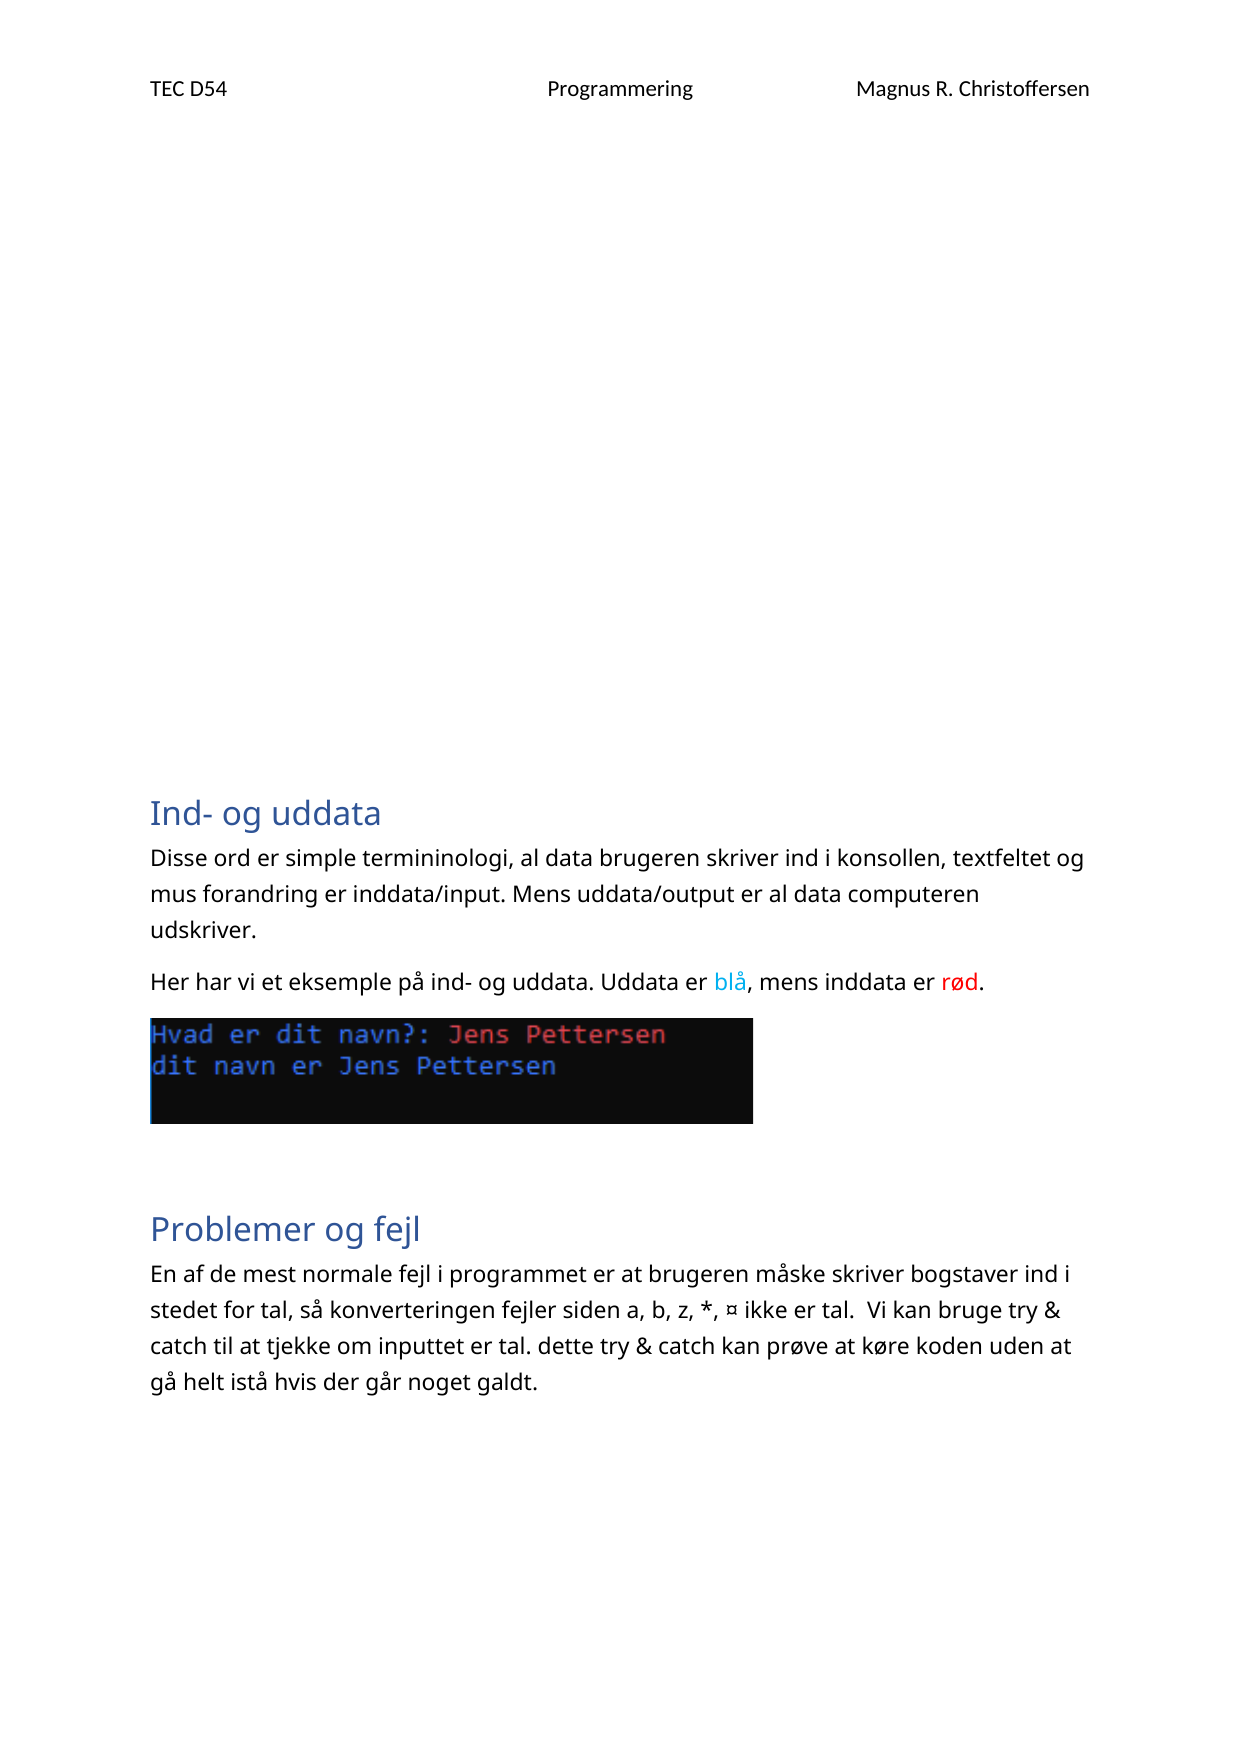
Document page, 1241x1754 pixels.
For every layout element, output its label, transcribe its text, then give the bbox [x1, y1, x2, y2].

text Her har vi et eksemple på ind- og uddata. Uddata er blå, mens inddata er rød. [150, 966, 1090, 997]
subtitle Ind- og uddata [150, 789, 1090, 835]
picture [150, 1018, 754, 1124]
text Disse ord er simple termininologi, al data brugeren skriver ind i konsollen, textfeltet og mus forandring er inddata/input. Mens uddata/output er al data computeren udskriver. [150, 842, 1090, 945]
subtitle Problemer og fejl [150, 1206, 1090, 1251]
text En af de mest normale fejl i programmet er at brugeren måske skriver bogstaver ind i stedet for tal, så konverteringen fejler siden a, b, z, *, ¤ ikke er tal. Vi kan bruge try & catch til at tjekke om inputtet er tal. dette try & catch kan prøve at køre koden uden at gå helt istå hvis der går noget galdt. [150, 1258, 1090, 1397]
